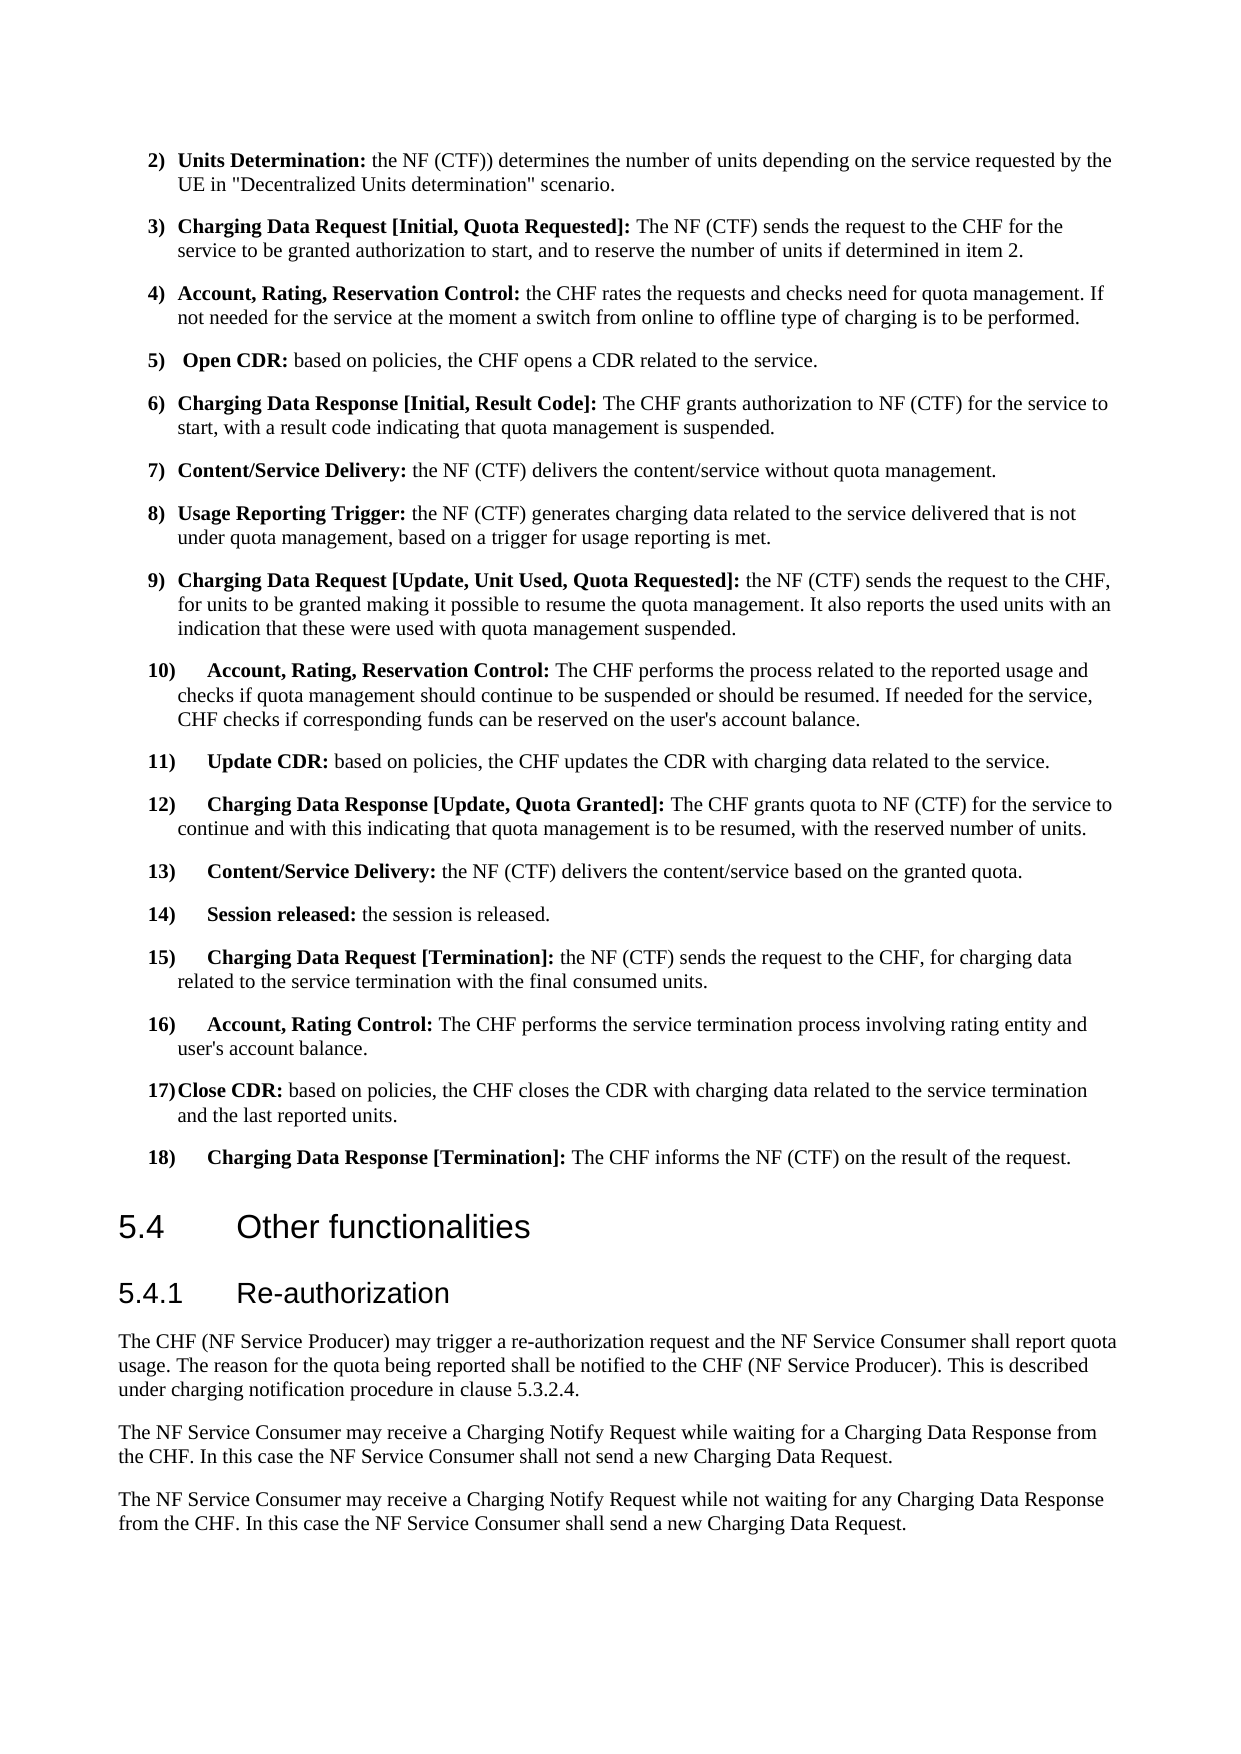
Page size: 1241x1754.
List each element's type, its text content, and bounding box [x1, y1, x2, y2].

text 3) Charging Data Request [Initial, Quota Requested]: The NF (CTF) sends the request to the CHF for the service to be granted authorization to start, and to reserve the number of units if determined in item 2. [148, 214, 1122, 262]
text 9) Charging Data Request [Update, Unit Used, Quota Requested]: the NF (CTF) sends the request to the CHF, for units to be granted making it possible to resume the quota management. It also reports the used units with an indication that these were used with quota management suspended. [148, 567, 1122, 640]
text 11) Update CDR: based on policies, the CHF updates the CDR with charging data related to the service. [148, 749, 1122, 773]
text 7) Content/Service Delivery: the NF (CTF) delivers the content/service without quota management. [148, 458, 1122, 482]
text The NF Service Consumer may receive a Charging Notify Request while not waiting for any Charging Data Response from the CHF. In this case the NF Service Consumer shall send a new Charging Data Request. [118, 1487, 1122, 1535]
text 10) Account, Rating, Reservation Control: The CHF performs the process related to the reported usage and checks if quota management should continue to be suspended or should be resumed. If needed for the service, CHF checks if corresponding funds can be reserved on the user's account balance. [148, 658, 1122, 731]
text 5) Open CDR: based on policies, the CHF opens a CDR related to the service. [148, 348, 1122, 372]
text 2) Units Determination: the NF (CTF)) determines the number of units depending on the service requested by the UE in "Decentralized Units determination" scenario. [148, 147, 1122, 196]
text The CHF (NF Service Producer) may trigger a re-authorization request and the NF Service Consumer shall report quota usage. The reason for the quota being reported shall be notified to the CHF (NF Service Producer). This is described under charging notification procedure in clause 5.3.2.4. [118, 1329, 1122, 1401]
text 18) Charging Data Response [Termination]: The CHF informs the NF (CTF) on the result of the request. [148, 1145, 1122, 1169]
text 6) Charging Data Response [Initial, Result Code]: The CHF grants authorization to NF (CTF) for the service to start, with a result code indicating that quota management is suspended. [148, 391, 1122, 439]
text 15) Charging Data Request [Termination]: the NF (CTF) sends the request to the CHF, for charging data related to the service termination with the final consumed units. [148, 945, 1122, 993]
text 14) Session released: the session is released. [148, 902, 1122, 926]
text 12) Charging Data Response [Update, Quota Granted]: The CHF grants quota to NF (CTF) for the service to continue and with this indicating that quota management is to be resumed, with the reserved number of units. [148, 792, 1122, 840]
text 4) Account, Rating, Reservation Control: the CHF rates the requests and checks need for quota management. If not needed for the service at the moment a switch from online to offline type of charging is to be performed. [148, 281, 1122, 329]
text The NF Service Consumer may receive a Charging Notify Request while waiting for a Charging Data Response from the CHF. In this case the NF Service Consumer shall not send a new Charging Data Request. [118, 1420, 1122, 1468]
text 17) Close CDR: based on policies, the CHF closes the CDR with charging data related to the service termination and the last reported units. [148, 1078, 1122, 1127]
subtitle 5.4.1 Re-authorization [118, 1277, 1122, 1310]
text 13) Content/Service Delivery: the NF (CTF) delivers the content/service based on the granted quota. [148, 859, 1122, 883]
text 8) Usage Reporting Trigger: the NF (CTF) generates charging data related to the service delivered that is not under quota management, based on a trigger for usage reporting is met. [148, 501, 1122, 549]
text 16) Account, Rating Control: The CHF performs the service termination process involving rating entity and user's account balance. [148, 1012, 1122, 1060]
subtitle 5.4 Other functionalities [118, 1207, 1122, 1245]
